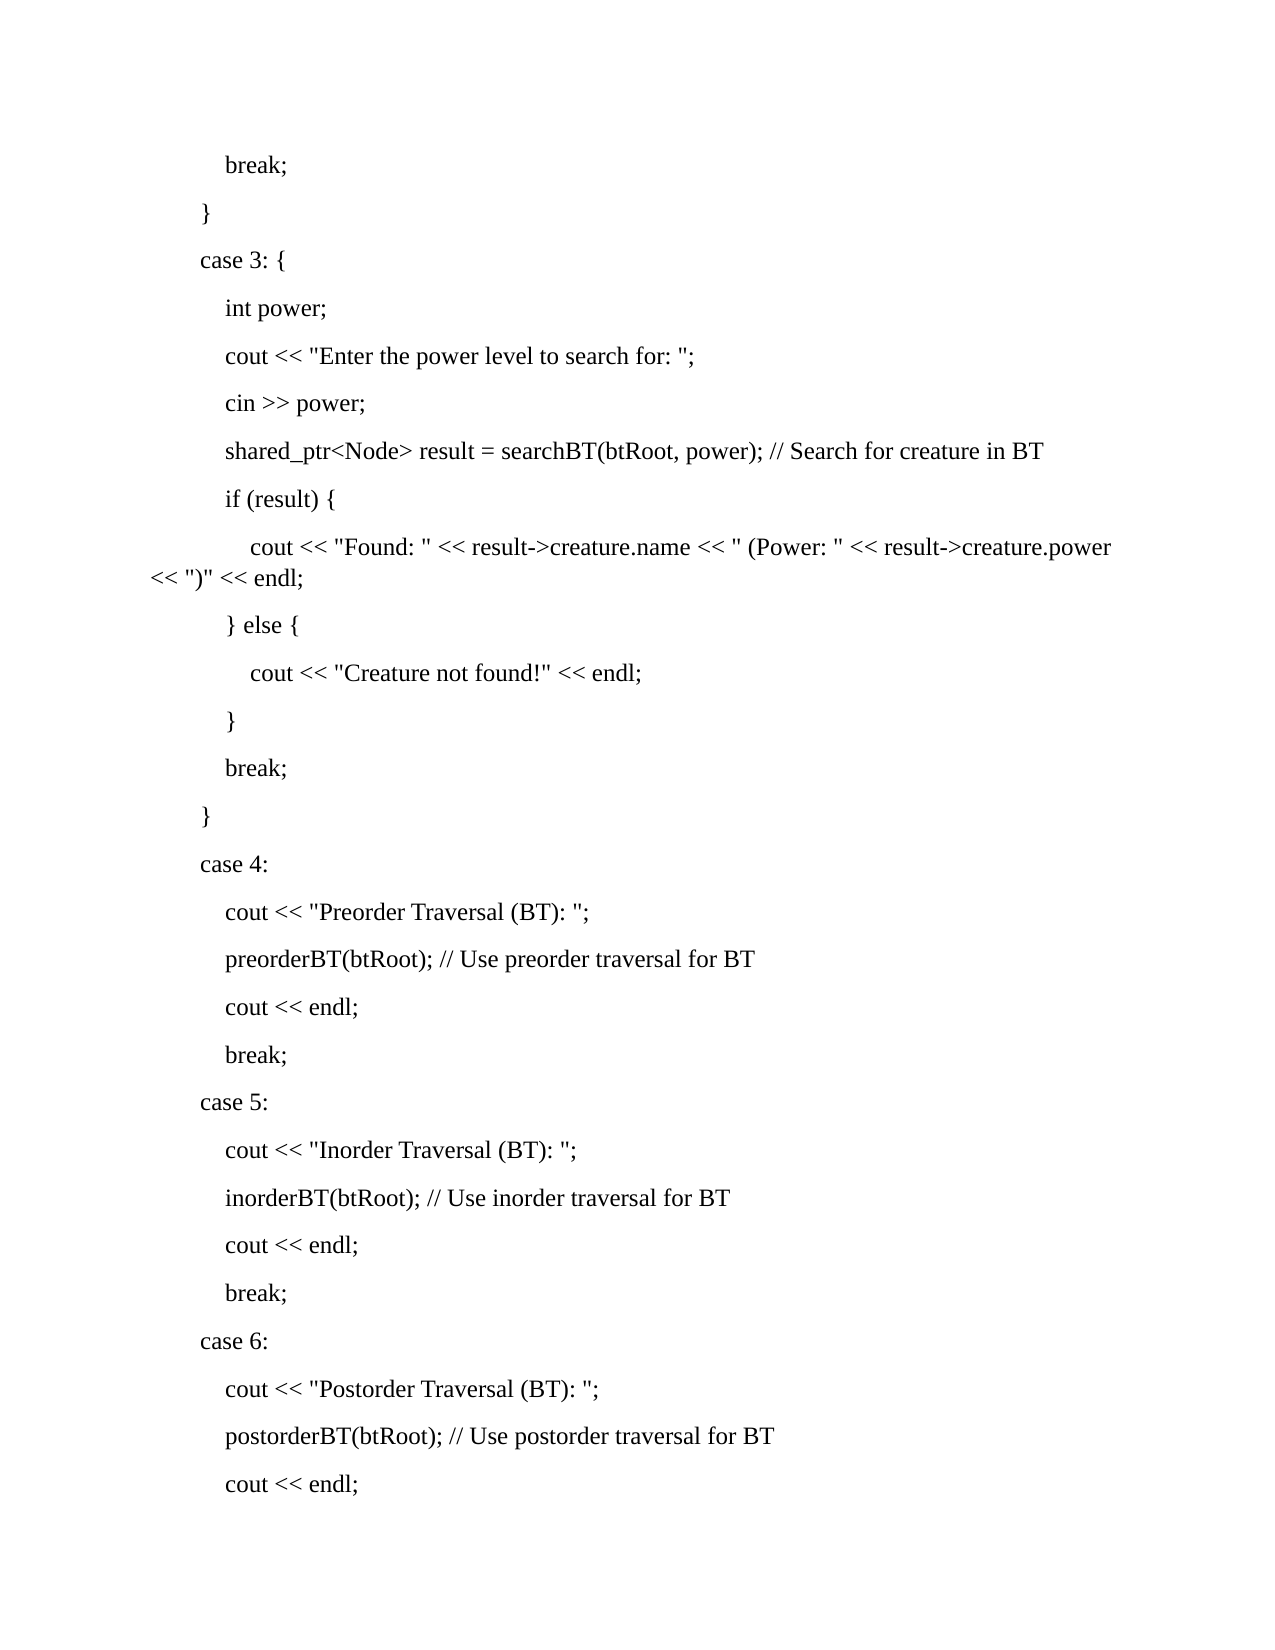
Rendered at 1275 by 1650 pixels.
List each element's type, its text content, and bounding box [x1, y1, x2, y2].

text case 6: [150, 1326, 1125, 1355]
text cout << "Found: " << result->creature.name << " (Power: " << result->creature.power << ")" << endl; [150, 532, 1125, 591]
text } [150, 198, 1125, 226]
text break; [150, 150, 1125, 179]
text int power; [150, 293, 1125, 322]
text cout << endl; [150, 992, 1125, 1021]
text cout << "Creature not found!" << endl; [150, 658, 1125, 687]
text cout << "Enter the power level to search for: "; [150, 341, 1125, 369]
text cout << endl; [150, 1469, 1125, 1498]
text cout << "Postorder Traversal (BT): "; [150, 1374, 1125, 1402]
text preorderBT(btRoot); // Use preorder traversal for BT [150, 944, 1125, 973]
text if (result) { [150, 484, 1125, 513]
text cin >> power; [150, 388, 1125, 417]
text break; [150, 1278, 1125, 1307]
text break; [150, 1040, 1125, 1068]
text case 5: [150, 1087, 1125, 1116]
text } [150, 801, 1125, 830]
text case 3: { [150, 245, 1125, 274]
text shared_ptr<Node> result = searchBT(btRoot, power); // Search for creature in BT [150, 436, 1125, 465]
text cout << "Inorder Traversal (BT): "; [150, 1135, 1125, 1164]
text break; [150, 753, 1125, 782]
text cout << "Preorder Traversal (BT): "; [150, 897, 1125, 925]
text } [150, 706, 1125, 734]
text inorderBT(btRoot); // Use inorder traversal for BT [150, 1183, 1125, 1212]
text } else { [150, 610, 1125, 639]
text case 4: [150, 849, 1125, 878]
text cout << endl; [150, 1231, 1125, 1259]
text postorderBT(btRoot); // Use postorder traversal for BT [150, 1421, 1125, 1450]
